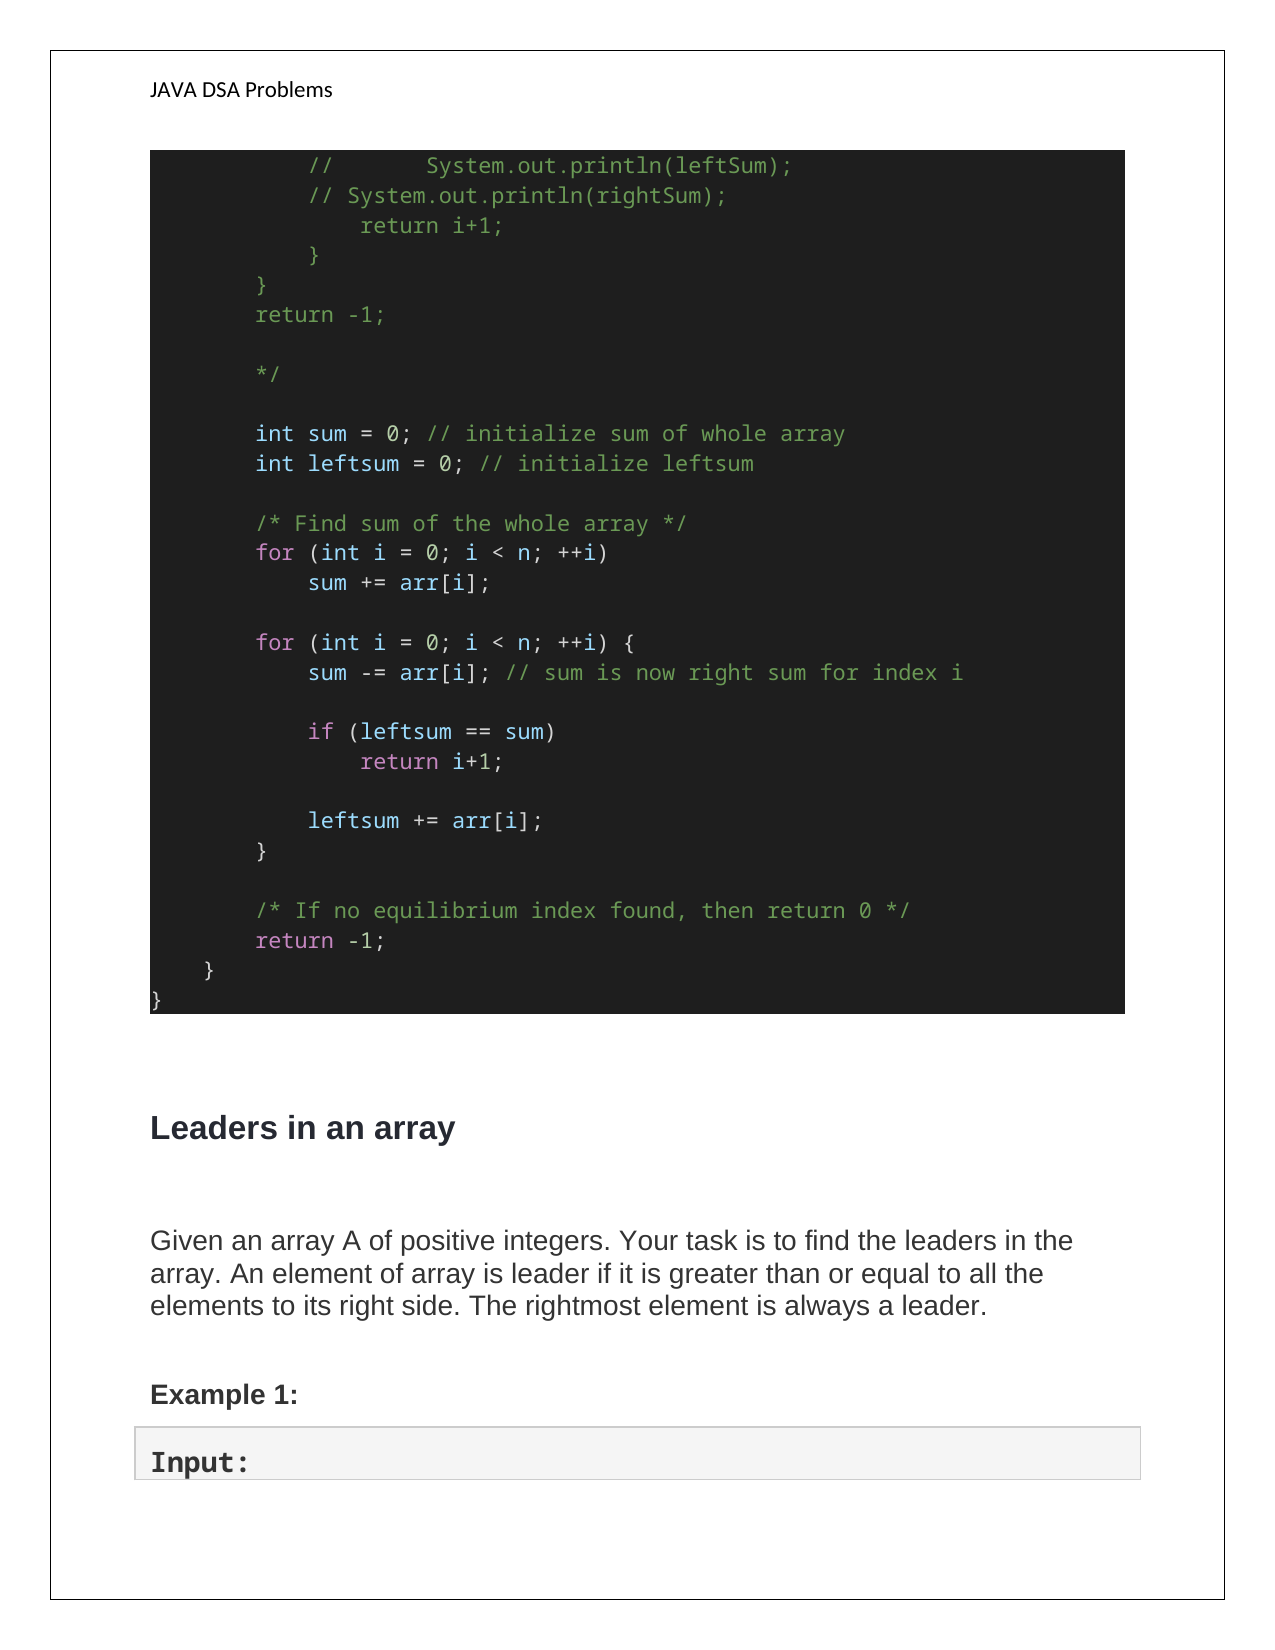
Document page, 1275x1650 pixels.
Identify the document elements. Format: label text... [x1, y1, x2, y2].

text sum += arr[i]; [150, 567, 1125, 597]
text /* Find sum of the whole array */ [150, 507, 1125, 537]
text return -1; [150, 924, 1125, 954]
text leftsum += arr[i]; [150, 805, 1125, 835]
text Example 1: [150, 1378, 1125, 1410]
text int sum = 0; // initialize sum of whole array [150, 418, 1125, 448]
text for (int i = 0; i < n; ++i) [150, 537, 1125, 567]
text } [150, 984, 1125, 1014]
text // System.out.println(leftSum); [150, 150, 1125, 180]
text Given an array A of positive integers. Your task is to find the leaders in the array. An element of array is leader if it is greater than or equal to all the elements to its right side. The rightmost element is always a leader. [150, 1224, 1125, 1321]
text return i+1; [150, 746, 1125, 776]
text Input: [136, 1428, 1140, 1479]
text Leaders in an array [150, 1108, 1125, 1146]
text int leftsum = 0; // initialize leftsum [150, 448, 1125, 478]
text } [150, 269, 1125, 299]
text } [150, 239, 1125, 269]
text if (leftsum == sum) [150, 716, 1125, 746]
text return -1; [150, 299, 1125, 329]
text } [150, 954, 1125, 984]
text return i+1; [150, 209, 1125, 239]
text */ [150, 358, 1125, 388]
text for (int i = 0; i < n; ++i) { [150, 627, 1125, 656]
text // System.out.println(rightSum); [150, 180, 1125, 209]
text /* If no equilibrium index found, then return 0 */ [150, 895, 1125, 924]
text } [150, 835, 1125, 865]
text sum -= arr[i]; // sum is now right sum for index i [150, 656, 1125, 686]
